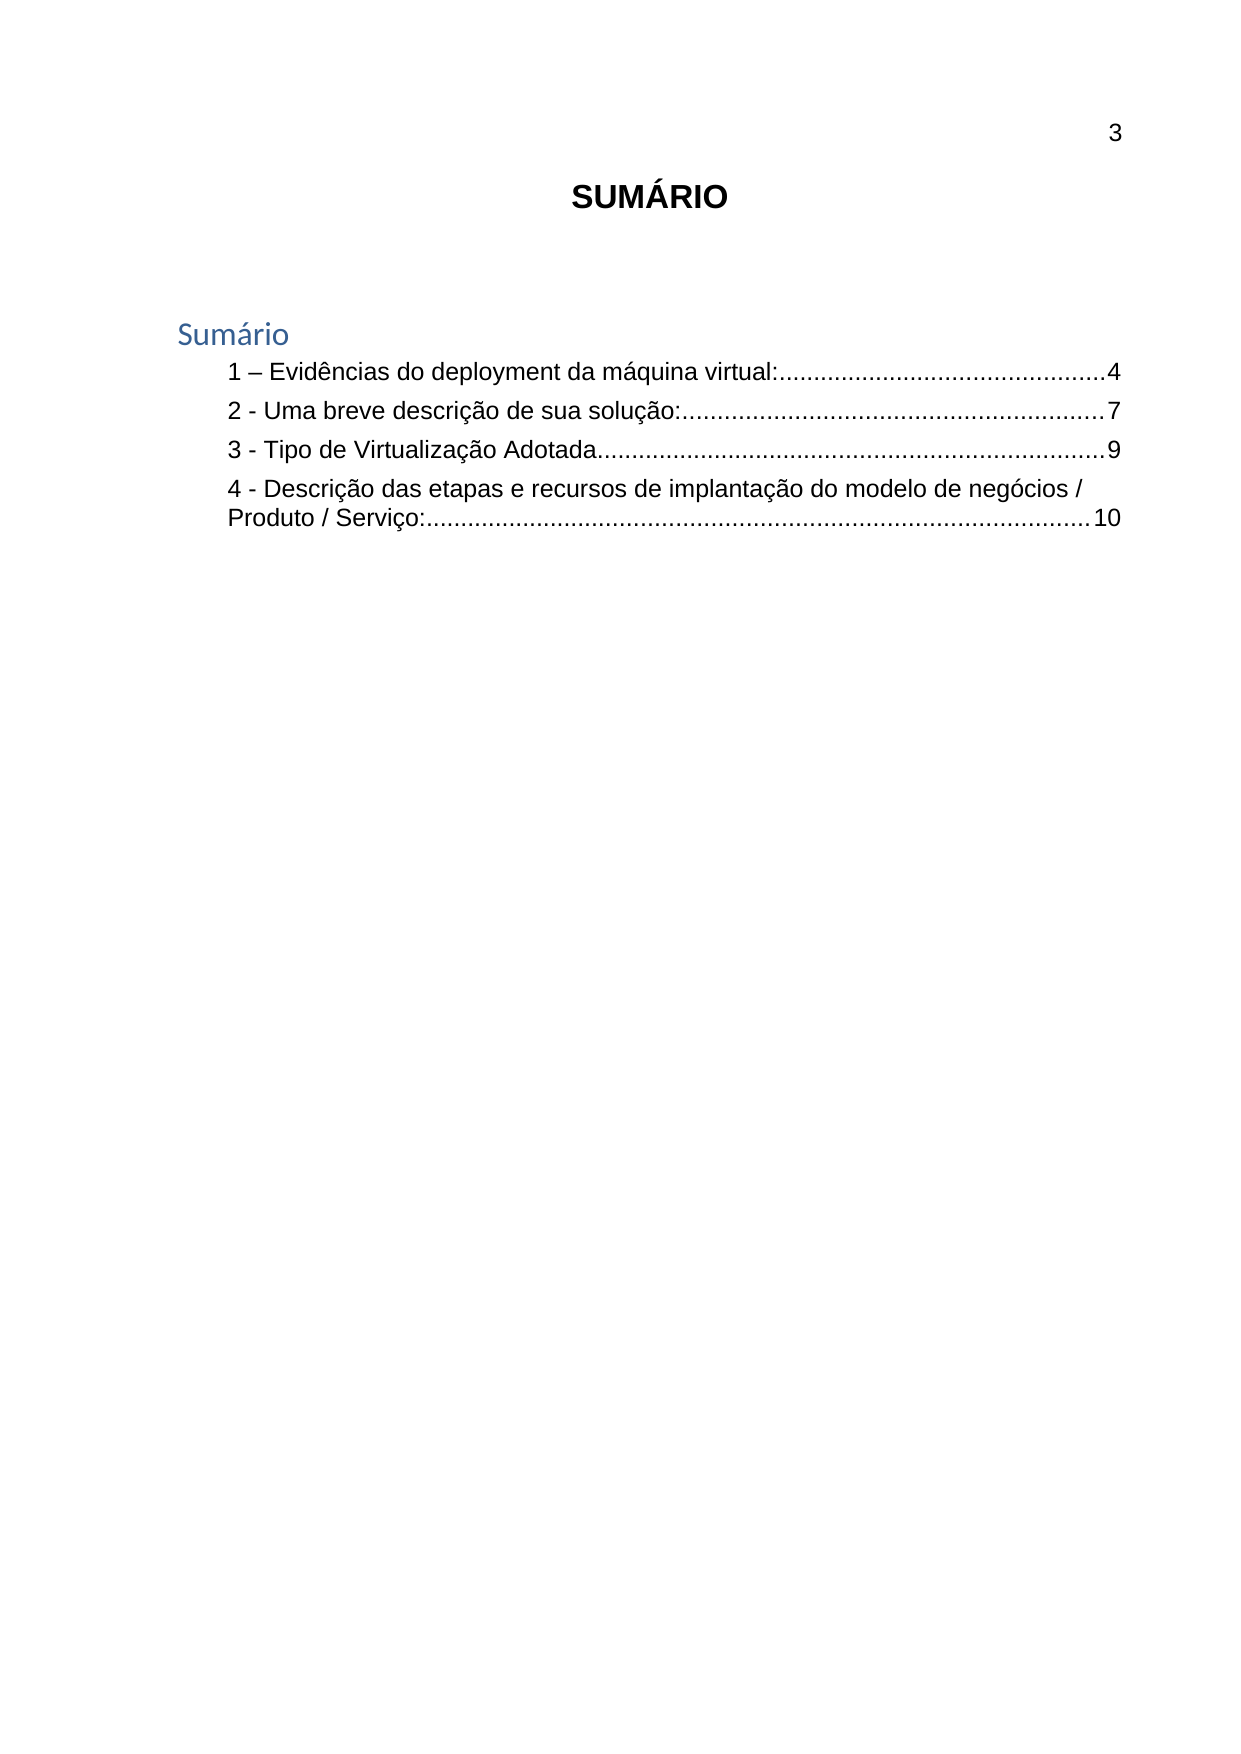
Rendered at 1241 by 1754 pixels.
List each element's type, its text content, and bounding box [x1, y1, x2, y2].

text SUMÁRIO [177, 177, 1122, 216]
